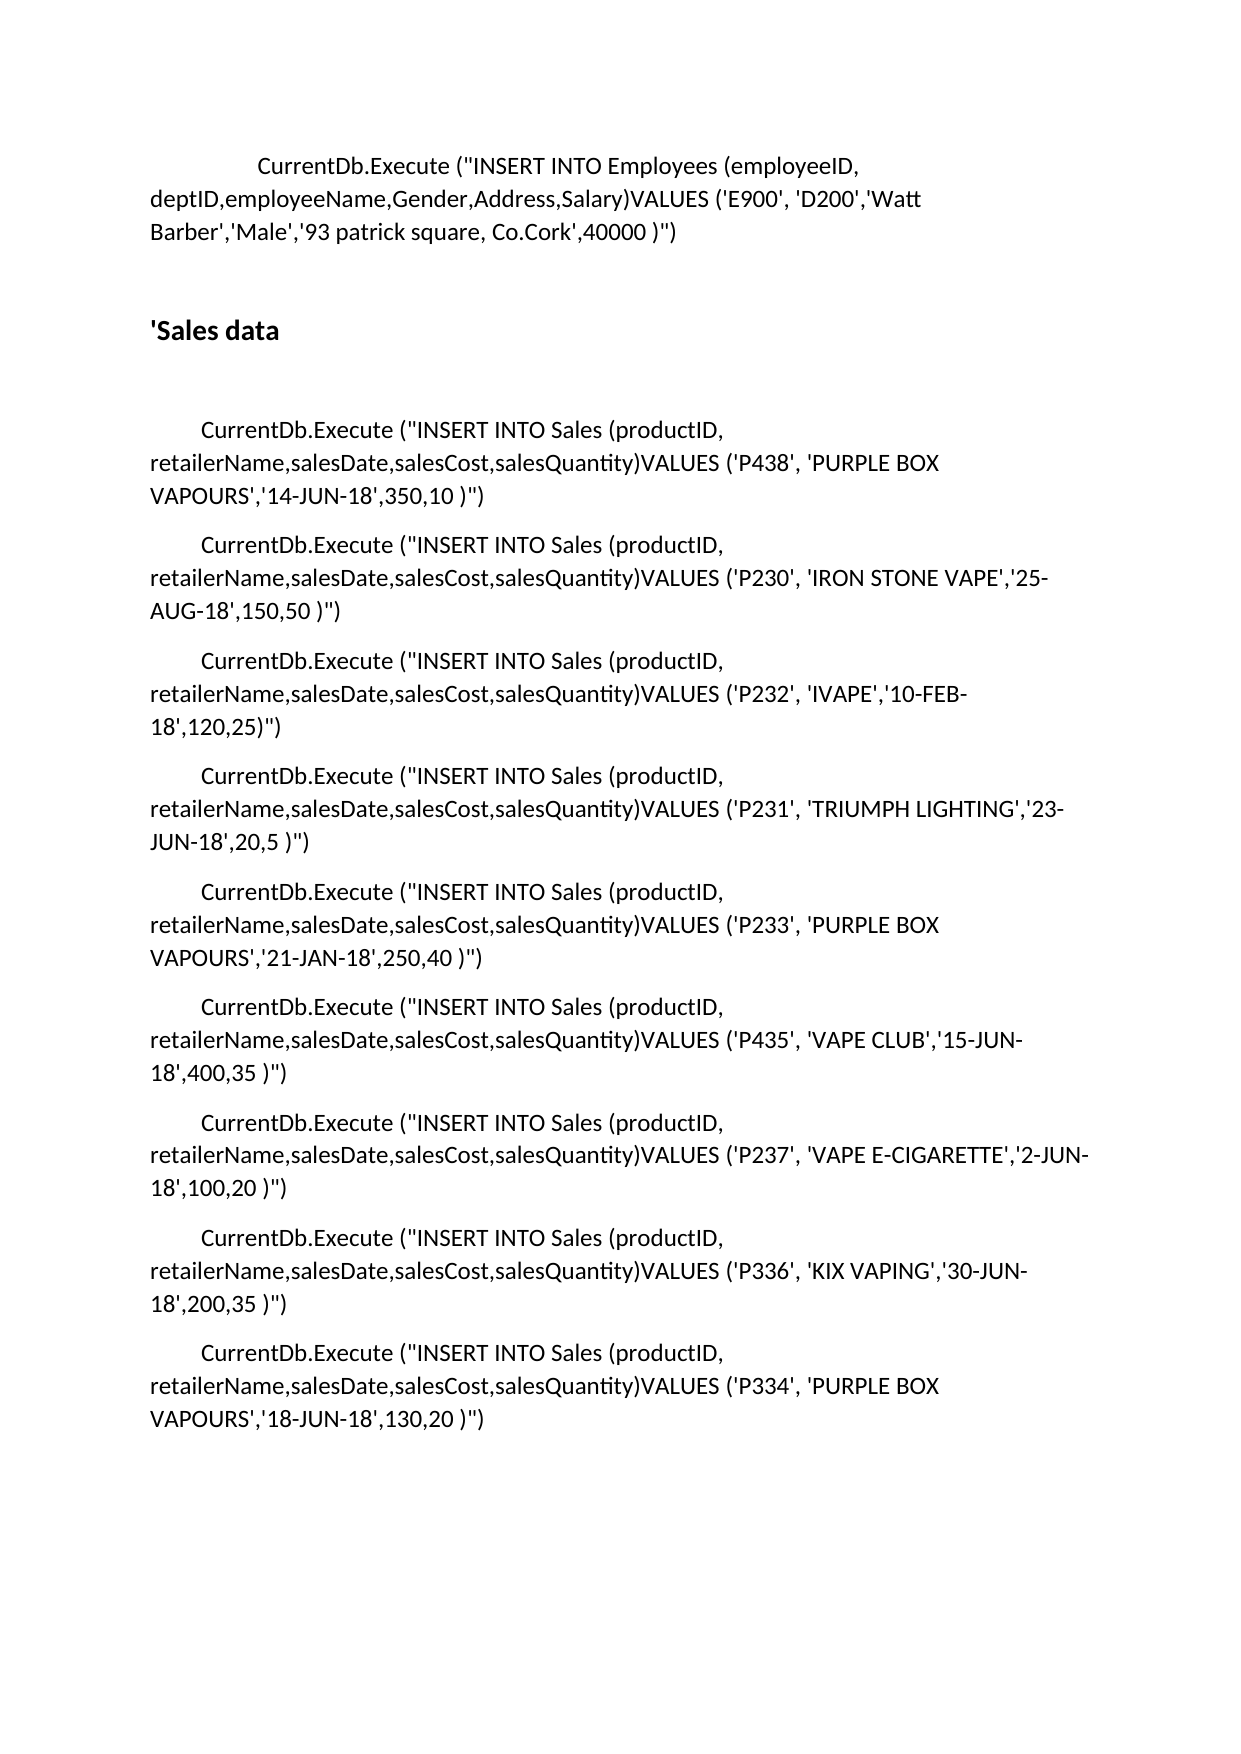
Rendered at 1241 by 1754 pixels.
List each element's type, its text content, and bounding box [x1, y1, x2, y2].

text CurrentDb.Execute ("INSERT INTO Sales (productID, retailerName,salesDate,salesCost,salesQuantity)VALUES ('P237', 'VAPE E-CIGARETTE','2-JUN-18',100,20 )") [150, 1107, 1090, 1203]
text CurrentDb.Execute ("INSERT INTO Sales (productID, retailerName,salesDate,salesCost,salesQuantity)VALUES ('P334', 'PURPLE BOX VAPOURS','18-JUN-18',130,20 )") [150, 1338, 1090, 1434]
text CurrentDb.Execute ("INSERT INTO Sales (productID, retailerName,salesDate,salesCost,salesQuantity)VALUES ('P233', 'PURPLE BOX VAPOURS','21-JAN-18',250,40 )") [150, 876, 1090, 972]
text CurrentDb.Execute ("INSERT INTO Sales (productID, retailerName,salesDate,salesCost,salesQuantity)VALUES ('P230', 'IRON STONE VAPE','25-AUG-18',150,50 )") [150, 530, 1090, 626]
text CurrentDb.Execute ("INSERT INTO Sales (productID, retailerName,salesDate,salesCost,salesQuantity)VALUES ('P336', 'KIX VAPING','30-JUN-18',200,35 )") [150, 1222, 1090, 1318]
text CurrentDb.Execute ("INSERT INTO Employees (employeeID, deptID,employeeName,Gender,Address,Salary)VALUES ('E900', 'D200','Watt Barber','Male','93 patrick square, Co.Cork',40000 )") [150, 150, 1090, 246]
text CurrentDb.Execute ("INSERT INTO Sales (productID, retailerName,salesDate,salesCost,salesQuantity)VALUES ('P438', 'PURPLE BOX VAPOURS','14-JUN-18',350,10 )") [150, 414, 1090, 511]
text CurrentDb.Execute ("INSERT INTO Sales (productID, retailerName,salesDate,salesCost,salesQuantity)VALUES ('P232', 'IVAPE','10-FEB-18',120,25)") [150, 645, 1090, 741]
text 'Sales data [150, 312, 1090, 348]
text CurrentDb.Execute ("INSERT INTO Sales (productID, retailerName,salesDate,salesCost,salesQuantity)VALUES ('P435', 'VAPE CLUB','15-JUN-18',400,35 )") [150, 991, 1090, 1088]
text CurrentDb.Execute ("INSERT INTO Sales (productID, retailerName,salesDate,salesCost,salesQuantity)VALUES ('P231', 'TRIUMPH LIGHTING','23-JUN-18',20,5 )") [150, 761, 1090, 857]
